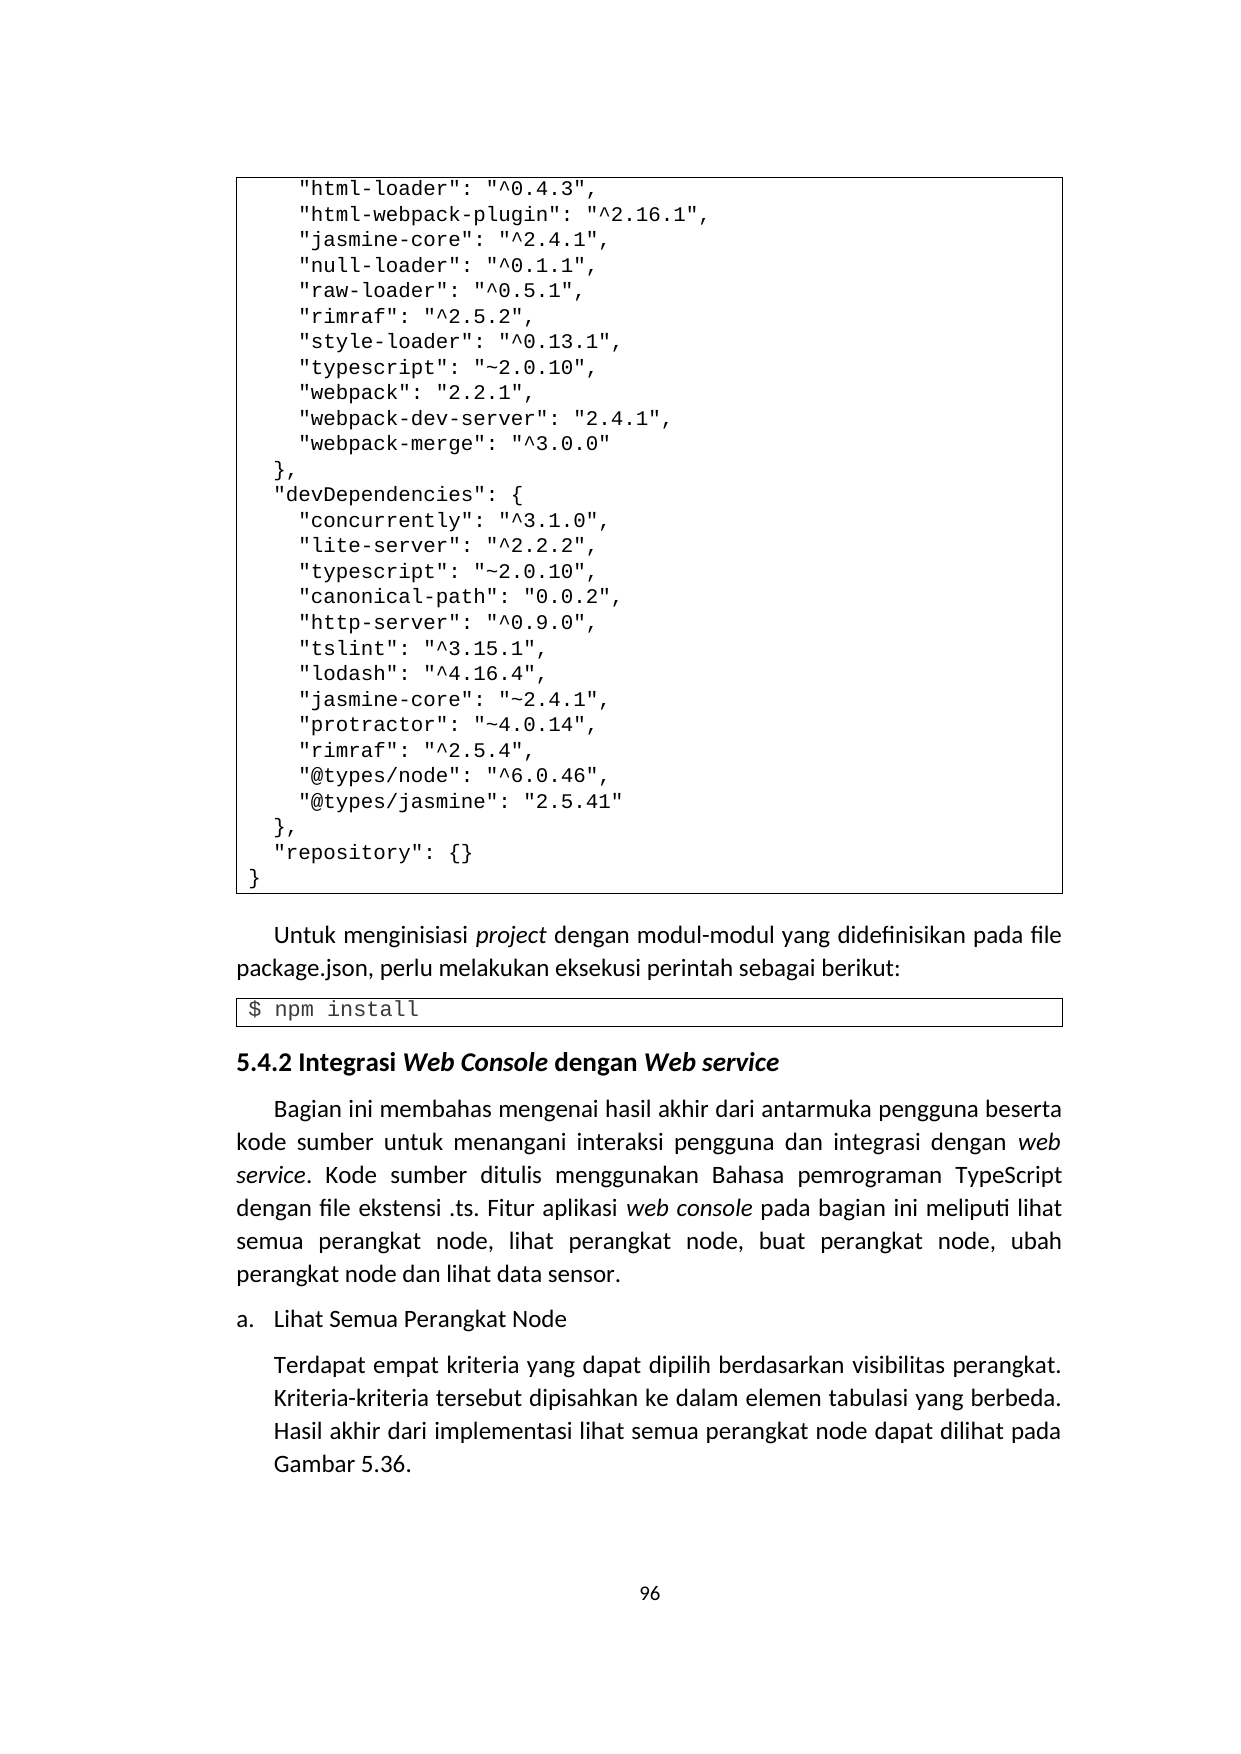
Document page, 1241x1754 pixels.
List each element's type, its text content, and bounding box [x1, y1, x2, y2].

list Lihat Semua Perangkat Node [236, 1304, 1063, 1334]
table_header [237, 178, 1062, 893]
subtitle Integrasi Web Console dengan Web service [236, 1046, 1063, 1078]
text Untuk menginisiasi project dengan modul-modul yang didefinisikan pada file package.json, perlu melakukan eksekusi perintah sebagai berikut: [236, 919, 1063, 983]
table_header $ npm install [237, 999, 1062, 1026]
text Bagian ini membahas mengenai hasil akhir dari antarmuka pengguna beserta kode sumber untuk menangani interaksi pengguna dan integrasi dengan web service. Kode sumber ditulis menggunakan Bahasa pemrograman TypeScript dengan file ekstensi .ts. Fitur aplikasi web console pada bagian ini meliputi lihat semua perangkat node, lihat perangkat node, buat perangkat node, ubah perangkat node dan lihat data sensor. [236, 1094, 1063, 1289]
